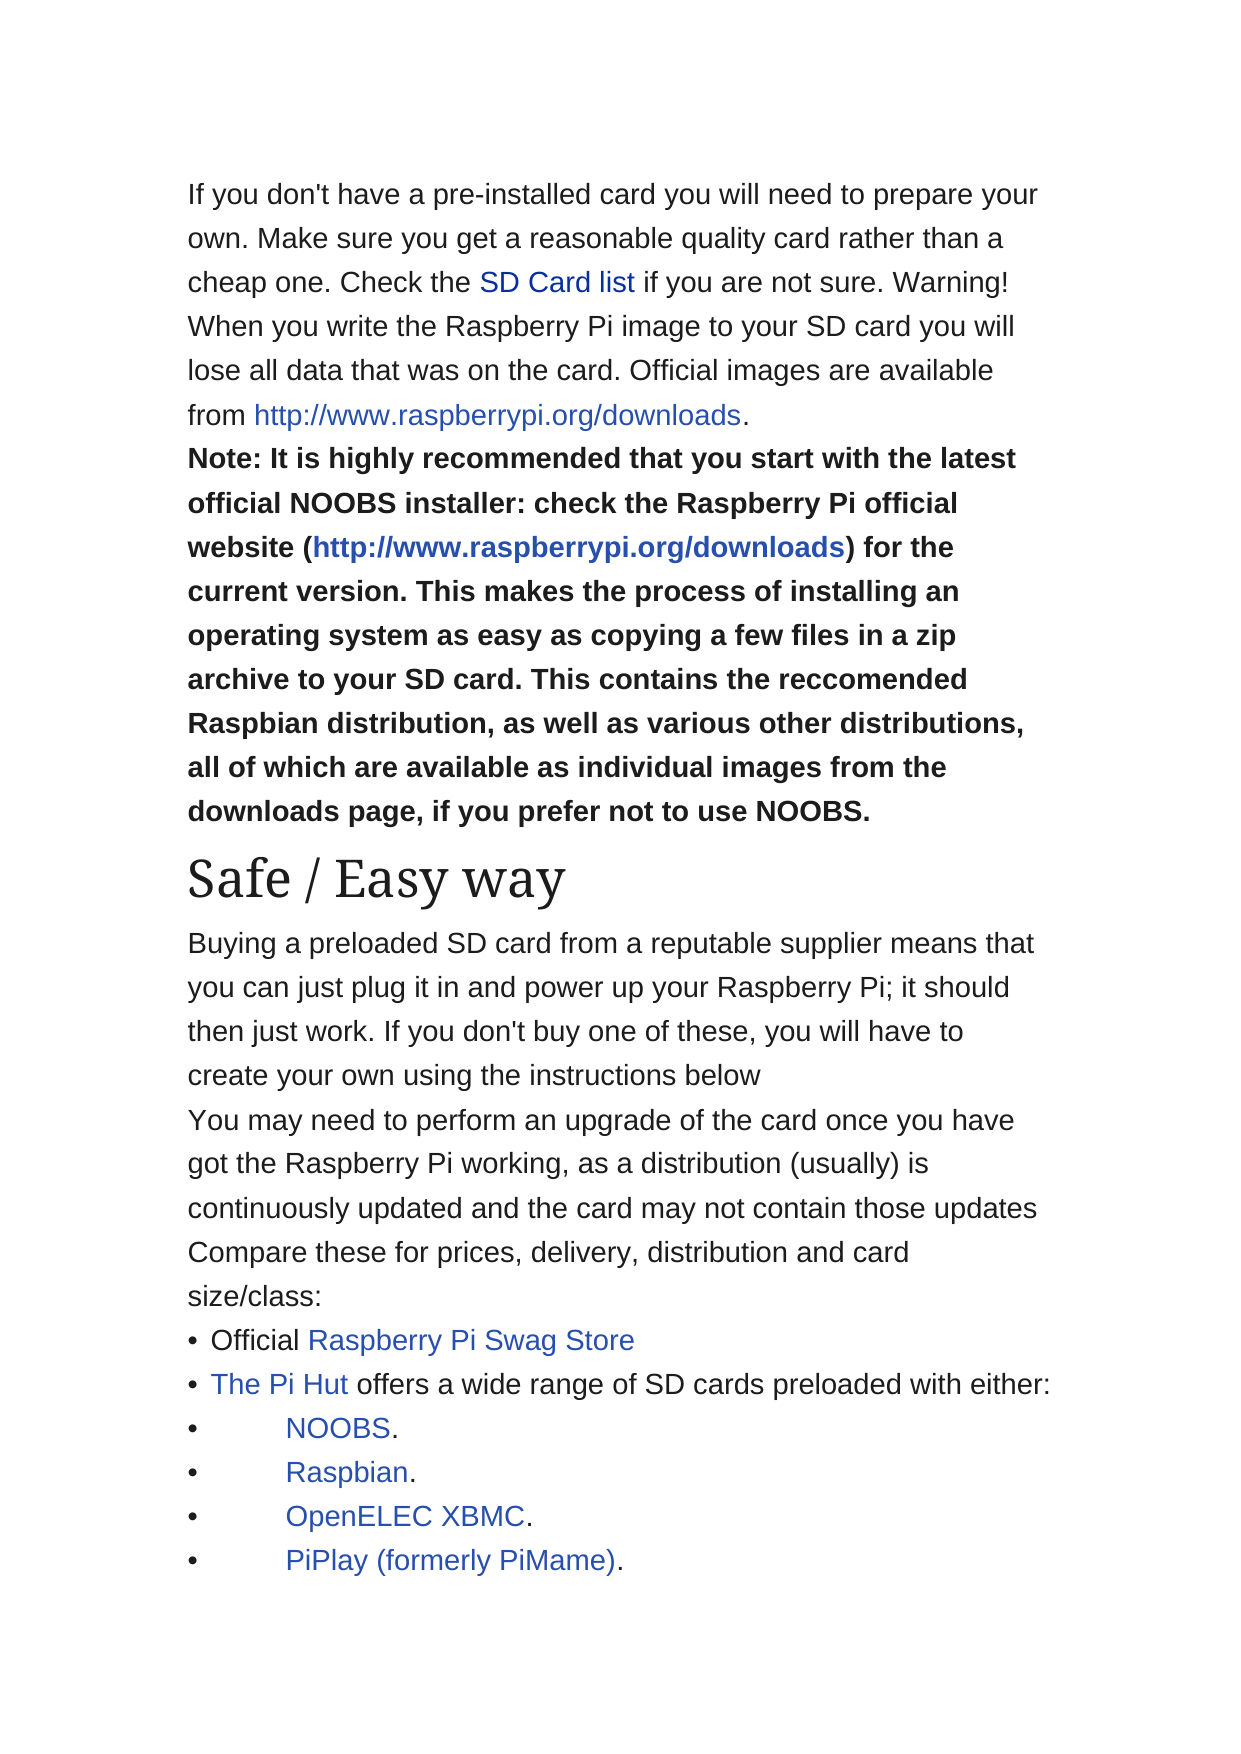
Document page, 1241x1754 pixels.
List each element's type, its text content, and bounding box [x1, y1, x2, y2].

text If you don't have a pre-installed card you will need to prepare your own. Make sure you get a reasonable quality card rather than a cheap one. Check the SD Card list if you are not sure. Warning! When you write the Raspberry Pi image to your SD card you will lose all data that was on the card. Official images are available from http://www.raspberrypi.org/downloads. [187, 172, 1053, 436]
list OpenELEC XBMC. [187, 1494, 1053, 1538]
list PiPlay (formerly PiMame). [187, 1538, 1053, 1582]
text Compare these for prices, delivery, distribution and card size/class: [187, 1229, 1053, 1318]
list The Pi Hut offers a wide range of SD cards preloaded with either: [187, 1362, 1053, 1406]
text You may need to perform an upgrade of the card once you have got the Raspberry Pi working, as a distribution (usually) is continuously updated and the card may not contain those updates [187, 1097, 1053, 1229]
text Buying a preloaded SD card from a reputable supplier means that you can just plug it in and power up your Raspberry Pi; it should then just work. If you don't buy one of these, you will have to create your own using the instructions below [187, 921, 1053, 1097]
list Raspbian. [187, 1450, 1053, 1494]
list NOOBS. [187, 1406, 1053, 1450]
text Safe / Easy way [187, 833, 1053, 921]
list Official Raspberry Pi Swag Store [187, 1318, 1053, 1362]
text Note: It is highly recommended that you start with the latest official NOOBS installer: check the Raspberry Pi official website (http://www.raspberrypi.org/downloads) for the current version. This makes the process of installing an operating system as easy as copying a few files in a zip archive to your SD card. This contains the reccomended Raspbian distribution, as well as various other distributions, all of which are available as individual images from the downloads page, if you prefer not to use NOOBS. [187, 436, 1053, 833]
